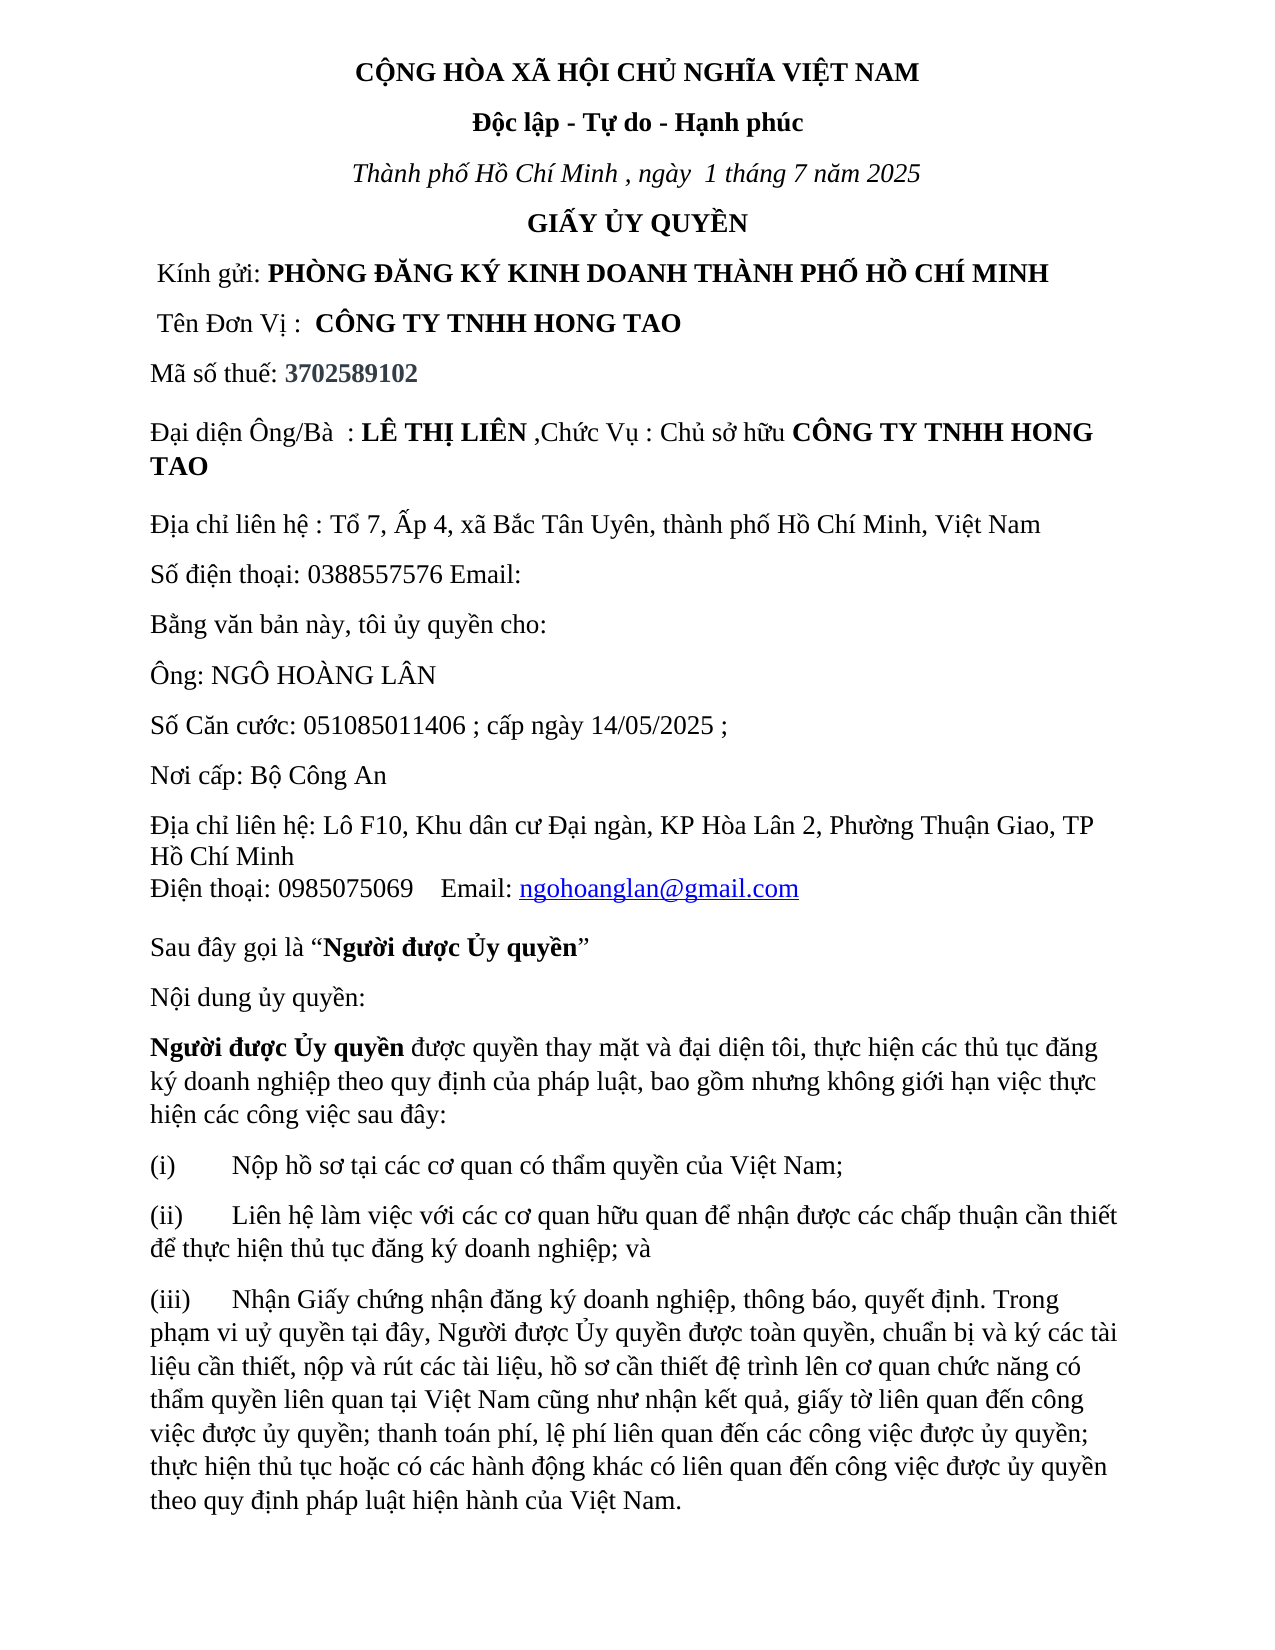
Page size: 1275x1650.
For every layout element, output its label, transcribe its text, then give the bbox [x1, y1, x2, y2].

text Sau đây gọi là “Người được Ủy quyền” [150, 931, 1125, 962]
text Tên Đơn Vị : CÔNG TY TNHH HONG TAO [150, 307, 1125, 338]
text CỘNG HÒA XÃ HỘI CHỦ NGHĨA VIỆT NAM [150, 56, 1125, 87]
text Địa chỉ liên hệ: Lô F10, Khu dân cư Đại ngàn, KP Hòa Lân 2, Phường Thuận Giao, TP Hồ Chí Minh [150, 809, 1125, 872]
list Nhận Giấy chứng nhận đăng ký doanh nghiệp, thông báo, quyết định. Trong phạm vi uỷ quyền tại đây, Người được Ủy quyền được toàn quyền, chuẩn bị và ký các tài liệu cần thiết, nộp và rút các tài liệu, hồ sơ cần thiết đệ trình lên cơ quan chức năng có thẩm quyền liên quan tại Việt Nam cũng như nhận kết quả, giấy tờ liên quan đến công việc được ủy quyền; thanh toán phí, lệ phí liên quan đến các công việc được ủy quyền; thực hiện thủ tục hoặc có các hành động khác có liên quan đến công việc được ủy quyền theo quy định pháp luật hiện hành của Việt Nam. [150, 1283, 1125, 1515]
text Điện thoại: 0985075069 Email: ngohoanglan@gmail.com [150, 872, 1125, 931]
text Địa chỉ liên hệ : Tổ 7, Ấp 4, xã Bắc Tân Uyên, thành phố Hồ Chí Minh, Việt Nam [150, 508, 1125, 539]
text Kính gửi: PHÒNG ĐĂNG KÝ KINH DOANH THÀNH PHỐ HỒ CHÍ MINH [150, 257, 1125, 288]
text GIẤY ỦY QUYỀN [150, 207, 1125, 238]
text Số Căn cước: 051085011406 ; cấp ngày 14/05/2025 ; [150, 709, 1125, 740]
text Nội dung ủy quyền: [150, 981, 1125, 1012]
text Thành phố Hồ Chí Minh , ngày 1 tháng 7 năm 2025 [150, 157, 1125, 188]
text Người được Ủy quyền được quyền thay mặt và đại diện tôi, thực hiện các thủ tục đăng ký doanh nghiệp theo quy định của pháp luật, bao gồm nhưng không giới hạn việc thực hiện các công việc sau đây: [150, 1032, 1125, 1130]
text Mã số thuế: 3702589102 [150, 357, 1125, 389]
text Nơi cấp: Bộ Công An [150, 759, 1125, 790]
text Đại diện Ông/Bà : LÊ THỊ LIÊN ,Chức Vụ : Chủ sở hữu CÔNG TY TNHH HONG TAO [150, 416, 1125, 481]
text Ông: NGÔ HOÀNG LÂN [150, 659, 1125, 690]
list Liên hệ làm việc với các cơ quan hữu quan để nhận được các chấp thuận cần thiết để thực hiện thủ tục đăng ký doanh nghiệp; và [150, 1199, 1125, 1264]
text Độc lập - Tự do - Hạnh phúc [150, 106, 1125, 138]
list Nộp hồ sơ tại các cơ quan có thẩm quyền của Việt Nam; [150, 1149, 1125, 1180]
text Bằng văn bản này, tôi ủy quyền cho: [150, 608, 1125, 640]
text Số điện thoại: 0388557576 Email: [150, 558, 1125, 589]
